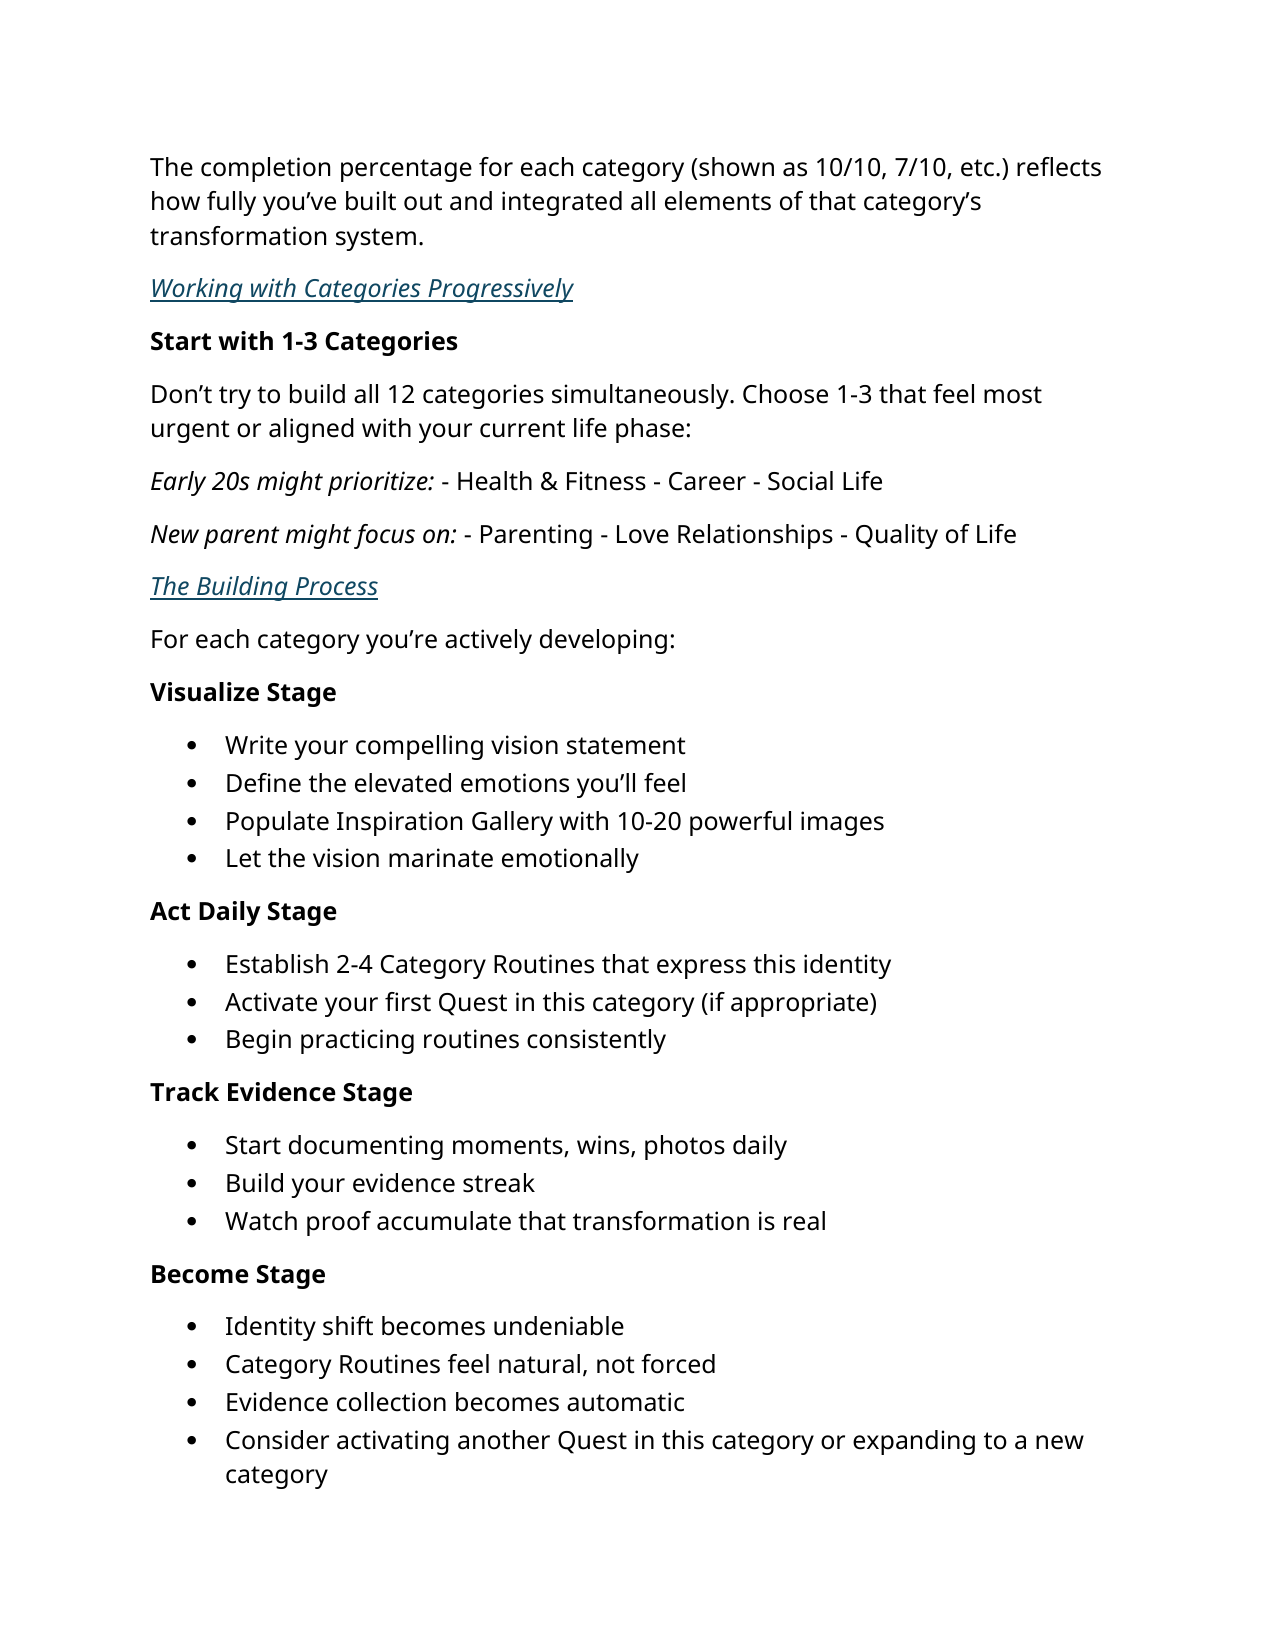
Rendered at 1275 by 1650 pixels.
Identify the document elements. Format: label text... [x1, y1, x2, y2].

text New parent might focus on: - Parenting - Love Relationships - Quality of Life [150, 516, 1125, 550]
text The completion percentage for each category (shown as 10/10, 7/10, etc.) reflects how fully you’ve built out and integrated all elements of that category’s transformation system. [150, 150, 1125, 252]
text Visualize Stage [150, 675, 1125, 709]
list Let the vision marinate emotionally [187, 841, 1125, 875]
list Identity shift becomes undeniable [187, 1309, 1125, 1343]
list Category Routines feel natural, not forced [187, 1347, 1125, 1381]
text For each category you’re actively developing: [150, 622, 1125, 656]
list Evidence collection becomes automatic [187, 1385, 1125, 1419]
text Start with 1-3 Categories [150, 324, 1125, 358]
list Establish 2-4 Category Routines that express this identity [187, 947, 1125, 981]
text Track Evidence Stage [150, 1075, 1125, 1109]
text Become Stage [150, 1256, 1125, 1290]
subtitle The Building Process [150, 569, 1125, 603]
text Don’t try to build all 12 categories simultaneously. Choose 1-3 that feel most urgent or aligned with your current life phase: [150, 377, 1125, 445]
list Build your evidence streak [187, 1166, 1125, 1200]
list Define the elevated emotions you’ll feel [187, 765, 1125, 799]
list Consider activating another Quest in this category or expanding to a new category [187, 1422, 1125, 1491]
list Start documenting moments, wins, photos daily [187, 1128, 1125, 1162]
list Write your compelling vision statement [187, 727, 1125, 762]
list Populate Inspiration Gallery with 10-20 powerful images [187, 803, 1125, 837]
text Act Daily Stage [150, 894, 1125, 928]
list Begin practicing routines consistently [187, 1022, 1125, 1056]
list Activate your first Quest in this category (if appropriate) [187, 984, 1125, 1018]
list Watch proof accumulate that transformation is real [187, 1203, 1125, 1237]
text Early 20s might prioritize: - Health & Fitness - Career - Social Life [150, 463, 1125, 497]
subtitle Working with Categories Progressively [150, 271, 1125, 305]
